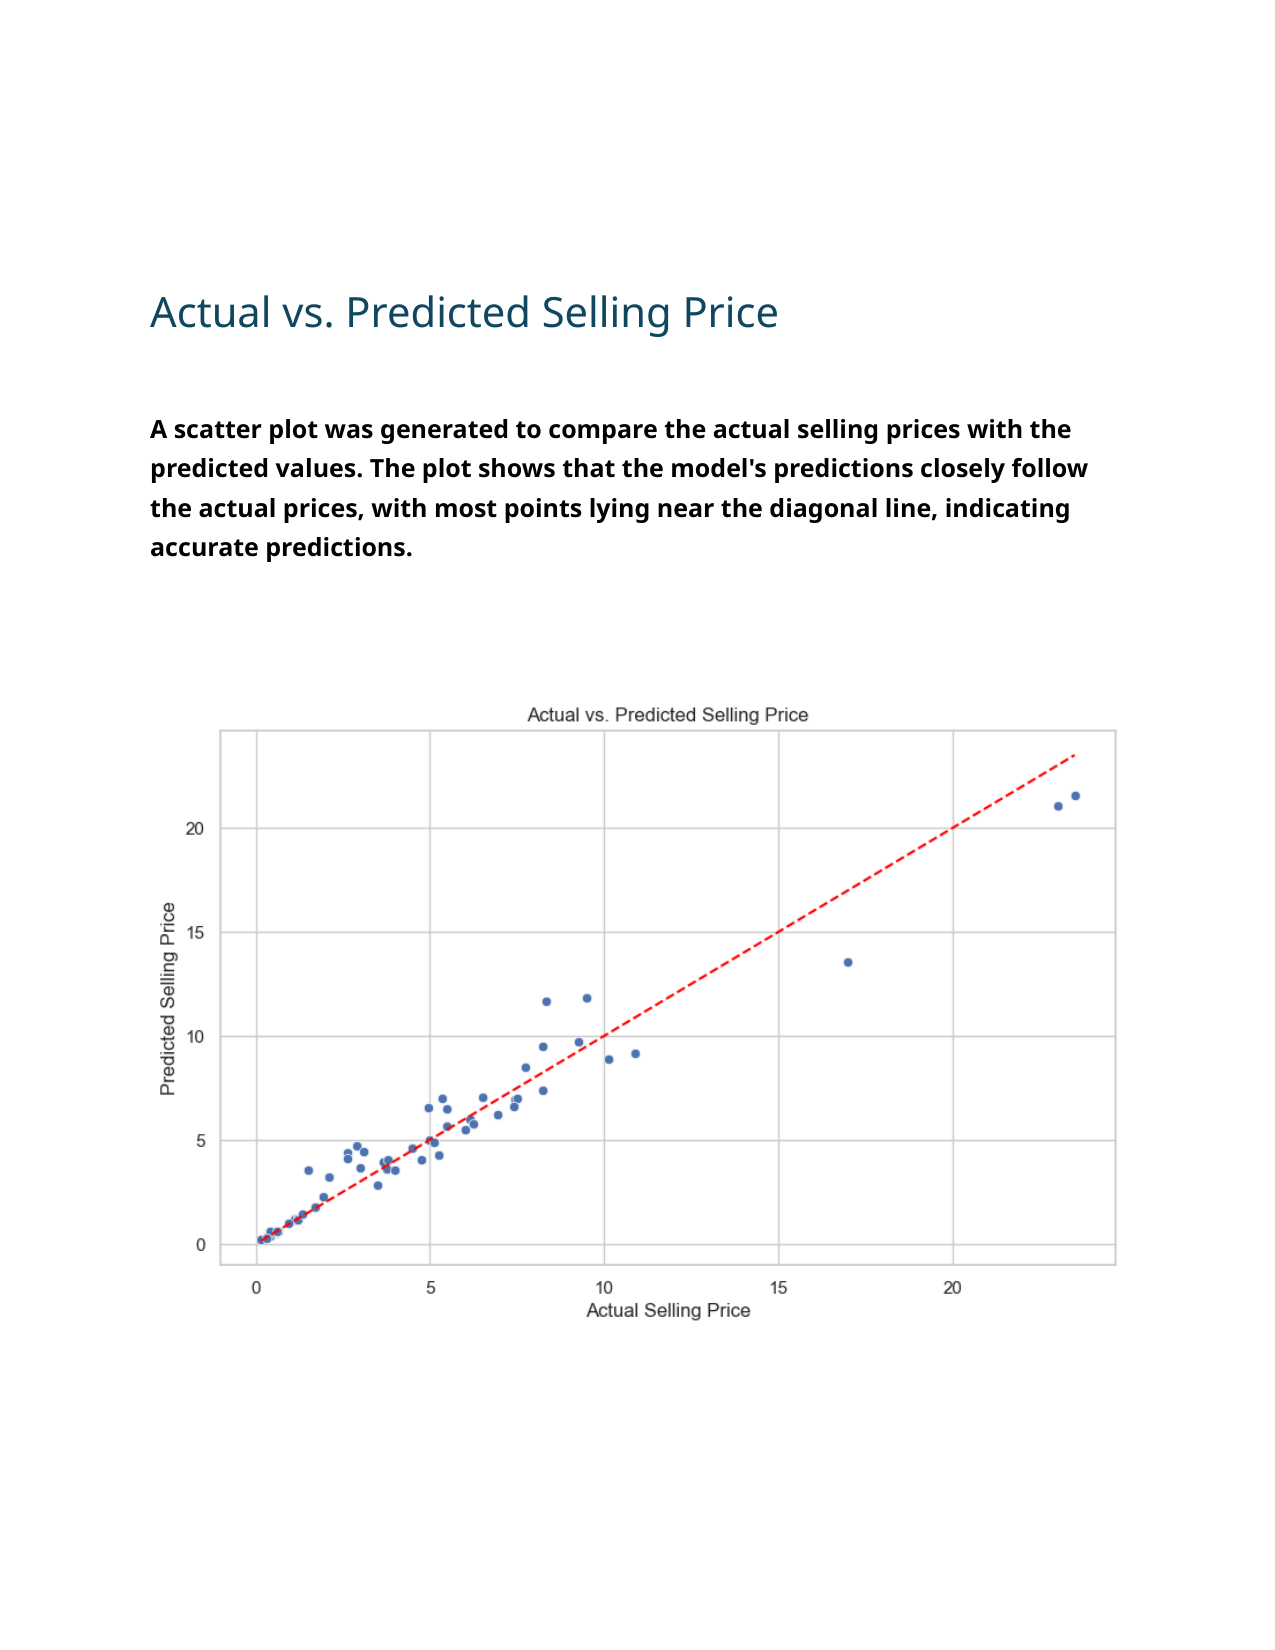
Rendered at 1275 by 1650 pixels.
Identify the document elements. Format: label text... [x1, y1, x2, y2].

subtitle Actual vs. Predicted Selling Price [150, 282, 1125, 339]
text A scatter plot was generated to compare the actual selling prices with the predicted values. The plot shows that the model's predictions closely follow the actual prices, with most points lying near the diagonal line, indicating accurate predictions. [150, 412, 1125, 563]
picture [150, 696, 1125, 1332]
